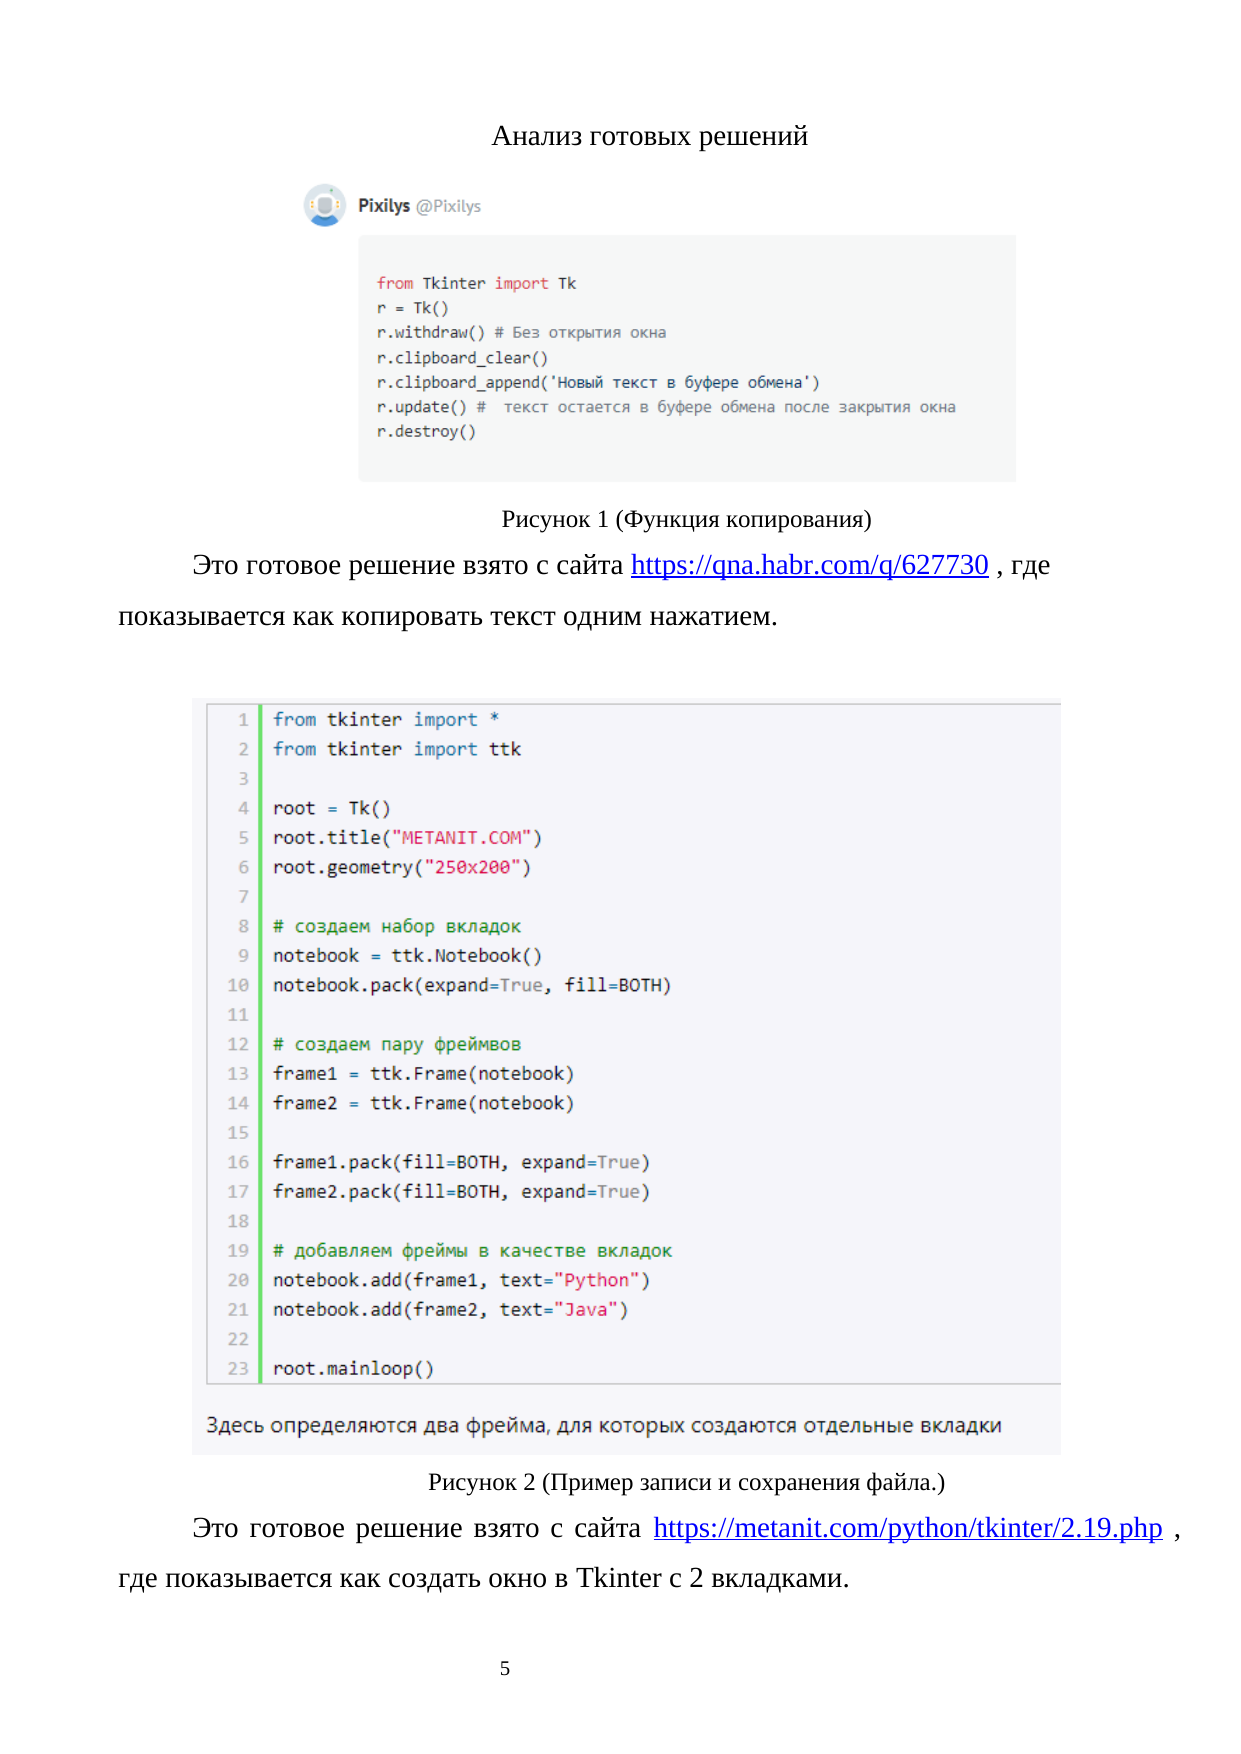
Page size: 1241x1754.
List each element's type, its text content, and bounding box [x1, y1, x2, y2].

text Это готовое решение взято с сайта https://qna.habr.com/q/627730 , где показывается как копировать текст одним нажатием. [118, 547, 1181, 631]
text Это готовое решение взято с сайта https://metanit.com/python/tkinter/2.19.php , где показывается как создать окно в Tkinter с 2 вкладками. [118, 1510, 1181, 1593]
text Анализ готовых решений [118, 118, 1181, 152]
text Рисунок 2 (Пример записи и сохранения файла.) [118, 1467, 1181, 1495]
text Рисунок 1 (Функция копирования) [118, 504, 1181, 533]
picture [283, 168, 1017, 493]
picture [192, 698, 1061, 1455]
